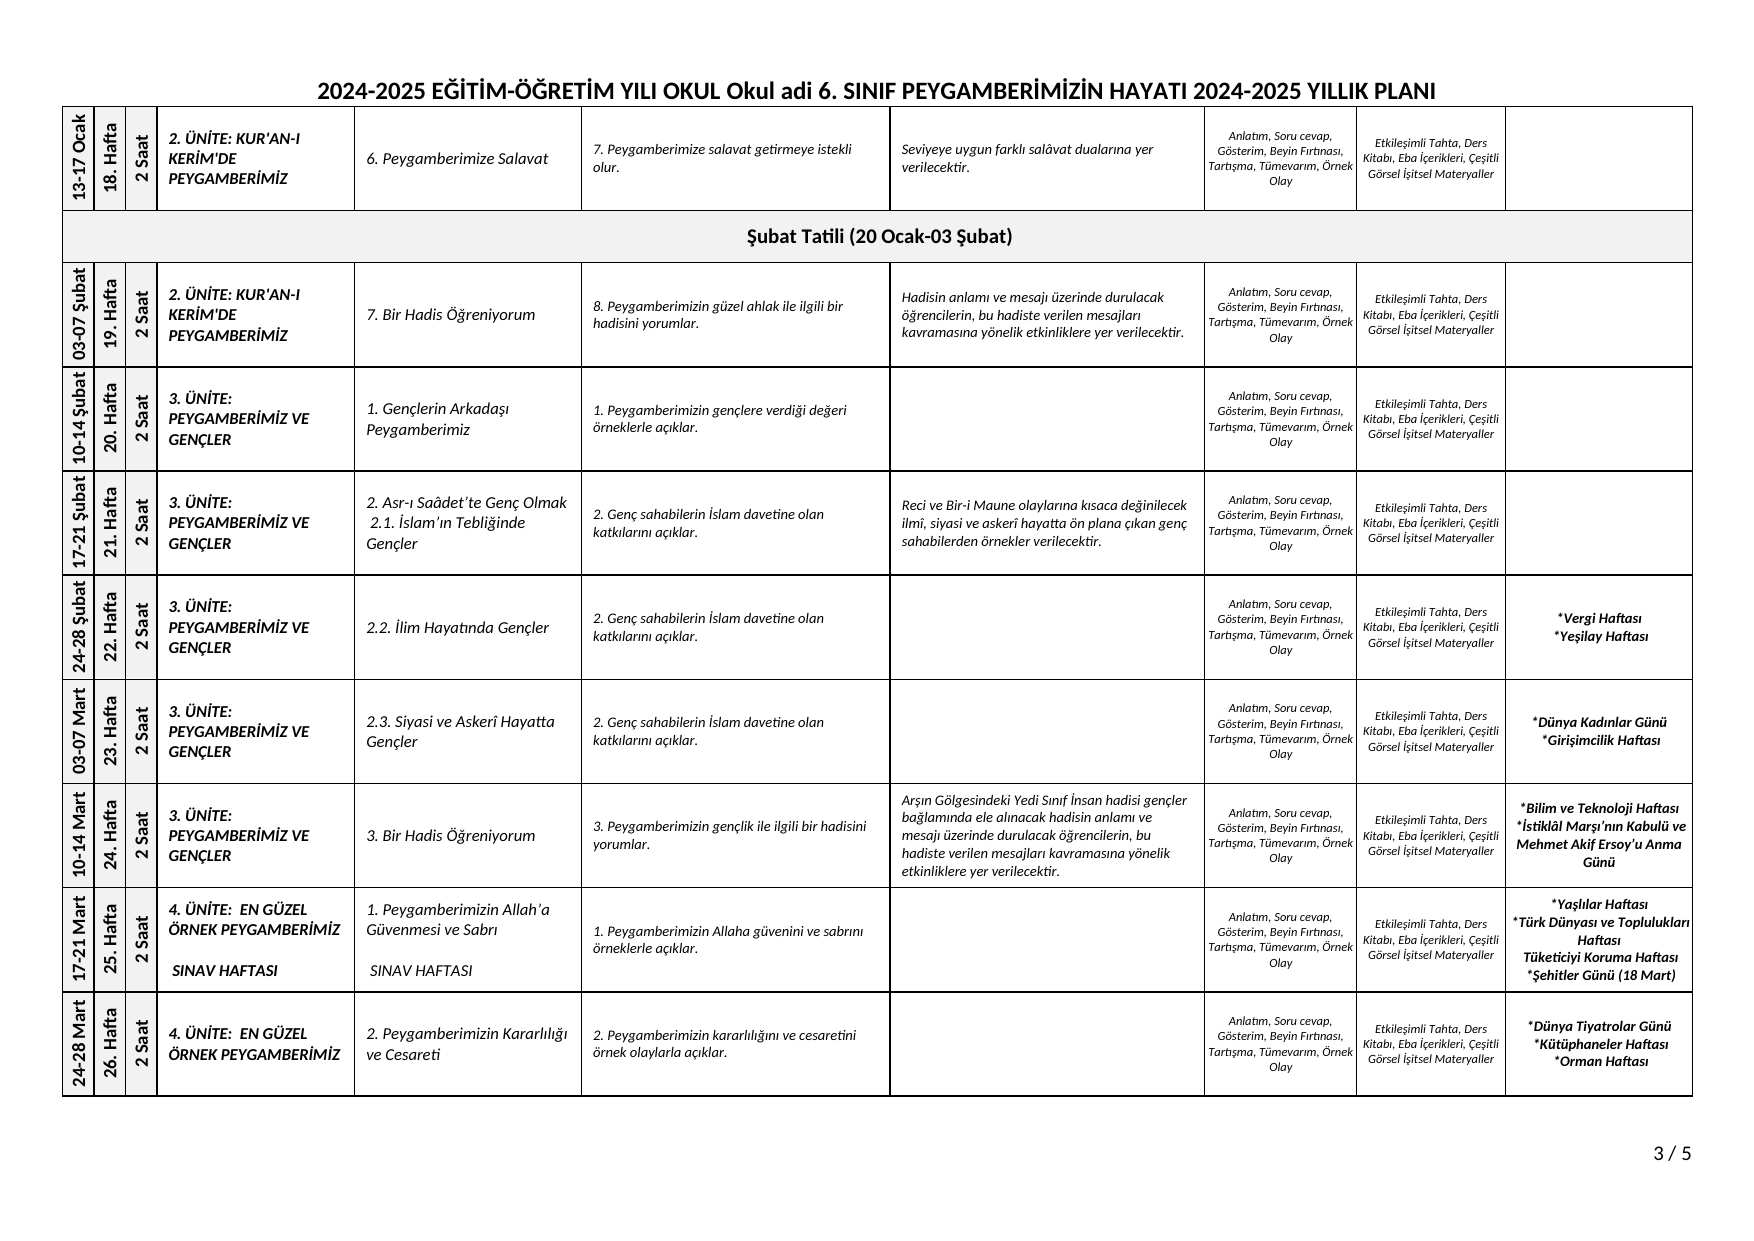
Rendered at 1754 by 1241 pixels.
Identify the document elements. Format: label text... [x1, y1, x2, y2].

table_cell 1. Gençlerin Arkadaşı Peygamberimiz [355, 368, 581, 470]
table_cell 3. Peygamberimizin gençlik ile ilgili bir hadisini yorumlar. [582, 784, 889, 887]
table_cell 3. ÜNİTE: PEYGAMBERİMİZ VE GENÇLER [158, 472, 354, 574]
table_cell Anlatım, Soru cevap, Gösterim, Beyin Fırtınası, Tartışma, Tümevarım, Örnek Olay [1205, 368, 1356, 470]
table_cell *Vergi Haftası *Yeşilay Haftası [1506, 576, 1692, 678]
table_cell Etkileşimli Tahta, Ders Kitabı, Eba İçerikleri, Çeşitli Görsel İşitsel Materyaller [1357, 888, 1505, 991]
table_cell Şubat Tatili (20 Ocak-03 Şubat) [63, 211, 1692, 262]
table_cell 20. Hafta [95, 368, 125, 470]
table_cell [1357, 107, 1505, 210]
table_cell 2 Saat [126, 368, 156, 470]
table_cell [891, 576, 1204, 678]
table_cell 4. ÜNİTE: EN GÜZEL ÖRNEK PEYGAMBERİMİZ SINAV HAFTASI [158, 888, 354, 991]
table_cell Seviyeye uygun farklı salâvat dualarına yer verilecektir. [891, 107, 1204, 210]
table_cell 4. ÜNİTE: EN GÜZEL ÖRNEK PEYGAMBERİMİZ [158, 993, 354, 1095]
table_cell 1. Peygamberimizin Allah’a Güvenmesi ve Sabrı SINAV HAFTASI [355, 888, 581, 991]
table_cell *Dünya Tiyatrolar Günü *Kütüphaneler Haftası *Orman Haftası [1506, 993, 1692, 1095]
table_cell 2 Saat [126, 784, 156, 887]
table_cell 17-21 Mart [63, 888, 93, 991]
table_cell 2. Asr-ı Saâdet’te Genç Olmak 2.1. İslam’ın Tebliğinde Gençler [355, 472, 581, 574]
table_cell 2. Peygamberimizin kararlılığını ve cesaretini örnek olaylarla açıklar. [582, 993, 889, 1095]
table_cell 7. Bir Hadis Öğreniyorum [355, 263, 581, 366]
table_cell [1205, 993, 1356, 1095]
table_cell 03-07 Şubat [63, 263, 93, 366]
table_cell 24. Hafta [95, 784, 125, 887]
table_cell 2 Saat [126, 680, 156, 783]
table_cell Anlatım, Soru cevap, Gösterim, Beyin Fırtınası, Tartışma, Tümevarım, Örnek Olay [1205, 680, 1356, 783]
table_cell 8. Peygamberimizin güzel ahlak ile ilgili bir hadisini yorumlar. [582, 263, 889, 366]
table_cell Anlatım, Soru cevap, Gösterim, Beyin Fırtınası, Tartışma, Tümevarım, Örnek Olay [1205, 472, 1356, 574]
table_cell 6. Peygamberimize Salavat [355, 107, 581, 210]
table_cell 2 Saat [126, 263, 156, 366]
table_cell Anlatım, Soru cevap, Gösterim, Beyin Fırtınası, Tartışma, Tümevarım, Örnek Olay [1205, 784, 1356, 887]
table_cell Anlatım, Soru cevap, Gösterim, Beyin Fırtınası, Tartışma, Tümevarım, Örnek Olay [1205, 576, 1356, 678]
table_cell 24-28 Mart [63, 993, 93, 1095]
table_cell Reci ve Bir-i Maune olaylarına kısaca değinilecek ilmî, siyasi ve askerî hayatta ön plana çıkan genç sahabilerden örnekler verilecektir. [891, 472, 1204, 574]
table_cell 3. ÜNİTE: PEYGAMBERİMİZ VE GENÇLER [158, 784, 354, 887]
table_cell 2.3. Siyasi ve Askerî Hayatta Gençler [355, 680, 581, 783]
table_cell 3. Bir Hadis Öğreniyorum [355, 784, 581, 887]
table_cell 24-28 Şubat [63, 576, 93, 678]
table_cell 17-21 Şubat [63, 472, 93, 574]
table_cell 25. Hafta [95, 888, 125, 991]
table_cell 22. Hafta [95, 576, 125, 678]
table_cell 10-14 Mart [63, 784, 93, 887]
table_cell [891, 368, 1204, 470]
table_cell Etkileşimli Tahta, Ders Kitabı, Eba İçerikleri, Çeşitli Görsel İşitsel Materyaller [1357, 576, 1505, 678]
table_cell Etkileşimli Tahta, Ders Kitabı, Eba İçerikleri, Çeşitli Görsel İşitsel Materyaller [1357, 472, 1505, 574]
table_cell 7. Peygamberimize salavat getirmeye istekli olur. [582, 107, 889, 210]
table_cell 1. Peygamberimizin gençlere verdiği değeri örneklerle açıklar. [582, 368, 889, 470]
table_cell Anlatım, Soru cevap, Gösterim, Beyin Fırtınası, Tartışma, Tümevarım, Örnek Olay [1205, 888, 1356, 991]
table_cell 2. Genç sahabilerin İslam davetine olan katkılarını açıklar. [582, 472, 889, 574]
table_cell 2 Saat [126, 472, 156, 574]
table_cell Hadisin anlamı ve mesajı üzerinde durulacak öğrencilerin, bu hadiste verilen mesajları kavramasına yönelik etkinliklere yer verilecektir. [891, 263, 1204, 366]
table_cell [1506, 368, 1692, 470]
table_cell 21. Hafta [95, 472, 125, 574]
table_cell 26. Hafta [95, 993, 125, 1095]
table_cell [1205, 107, 1356, 210]
table_cell Etkileşimli Tahta, Ders Kitabı, Eba İçerikleri, Çeşitli Görsel İşitsel Materyaller [1357, 263, 1505, 366]
table_cell [1506, 472, 1692, 574]
table_cell 2 Saat [126, 576, 156, 678]
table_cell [158, 107, 354, 210]
table_cell 18. Hafta [95, 107, 125, 210]
table_cell Etkileşimli Tahta, Ders Kitabı, Eba İçerikleri, Çeşitli Görsel İşitsel Materyaller [1357, 784, 1505, 887]
table_cell 2 Saat [126, 107, 156, 210]
table_cell 23. Hafta [95, 680, 125, 783]
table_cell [1357, 993, 1505, 1095]
table_cell 2 Saat [126, 993, 156, 1095]
table_cell 2. Peygamberimizin Kararlılığı ve Cesareti [355, 993, 581, 1095]
table_cell 2 Saat [126, 888, 156, 991]
table_cell 2.2. İlim Hayatında Gençler [355, 576, 581, 678]
table_cell 03-07 Mart [63, 680, 93, 783]
table_cell 2. Genç sahabilerin İslam davetine olan katkılarını açıklar. [582, 680, 889, 783]
table_cell 19. Hafta [95, 263, 125, 366]
table_cell [891, 993, 1204, 1095]
table_cell 1. Peygamberimizin Allaha güvenini ve sabrını örneklerle açıklar. [582, 888, 889, 991]
table_cell Anlatım, Soru cevap, Gösterim, Beyin Fırtınası, Tartışma, Tümevarım, Örnek Olay [1205, 263, 1356, 366]
table_cell [891, 680, 1204, 783]
table_cell 10-14 Şubat [63, 368, 93, 470]
table_cell *Yaşlılar Haftası *Türk Dünyası ve Toplulukları Haftası Tüketiciyi Koruma Haftası *Şehitler Günü (18 Mart) [1506, 888, 1692, 991]
table_cell 2. Genç sahabilerin İslam davetine olan katkılarını açıklar. [582, 576, 889, 678]
table_cell 13-17 Ocak [63, 107, 93, 210]
table_cell Arşın Gölgesindeki Yedi Sınıf İnsan hadisi gençler bağlamında ele alınacak hadisin anlamı ve mesajı üzerinde durulacak öğrencilerin, bu hadiste verilen mesajları kavramasına yönelik etkinliklere yer verilecektir. [891, 784, 1204, 887]
table_cell *Dünya Kadınlar Günü *Girişimcilik Haftası [1506, 680, 1692, 783]
table_cell [1506, 107, 1692, 210]
table_cell Etkileşimli Tahta, Ders Kitabı, Eba İçerikleri, Çeşitli Görsel İşitsel Materyaller [1357, 368, 1505, 470]
table_cell 3. ÜNİTE: PEYGAMBERİMİZ VE GENÇLER [158, 680, 354, 783]
table_cell 3. ÜNİTE: PEYGAMBERİMİZ VE GENÇLER [158, 576, 354, 678]
table_cell Etkileşimli Tahta, Ders Kitabı, Eba İçerikleri, Çeşitli Görsel İşitsel Materyaller [1357, 680, 1505, 783]
table_cell *Bilim ve Teknoloji Haftası *İstiklâl Marşı’nın Kabulü ve Mehmet Akif Ersoy’u Anma Günü [1506, 784, 1692, 887]
table_cell 2. ÜNİTE: KUR'AN-I KERİM'DE PEYGAMBERİMİZ [158, 263, 354, 366]
table_cell [891, 888, 1204, 991]
table_cell 3. ÜNİTE: PEYGAMBERİMİZ VE GENÇLER [158, 368, 354, 470]
table_cell [1506, 263, 1692, 366]
